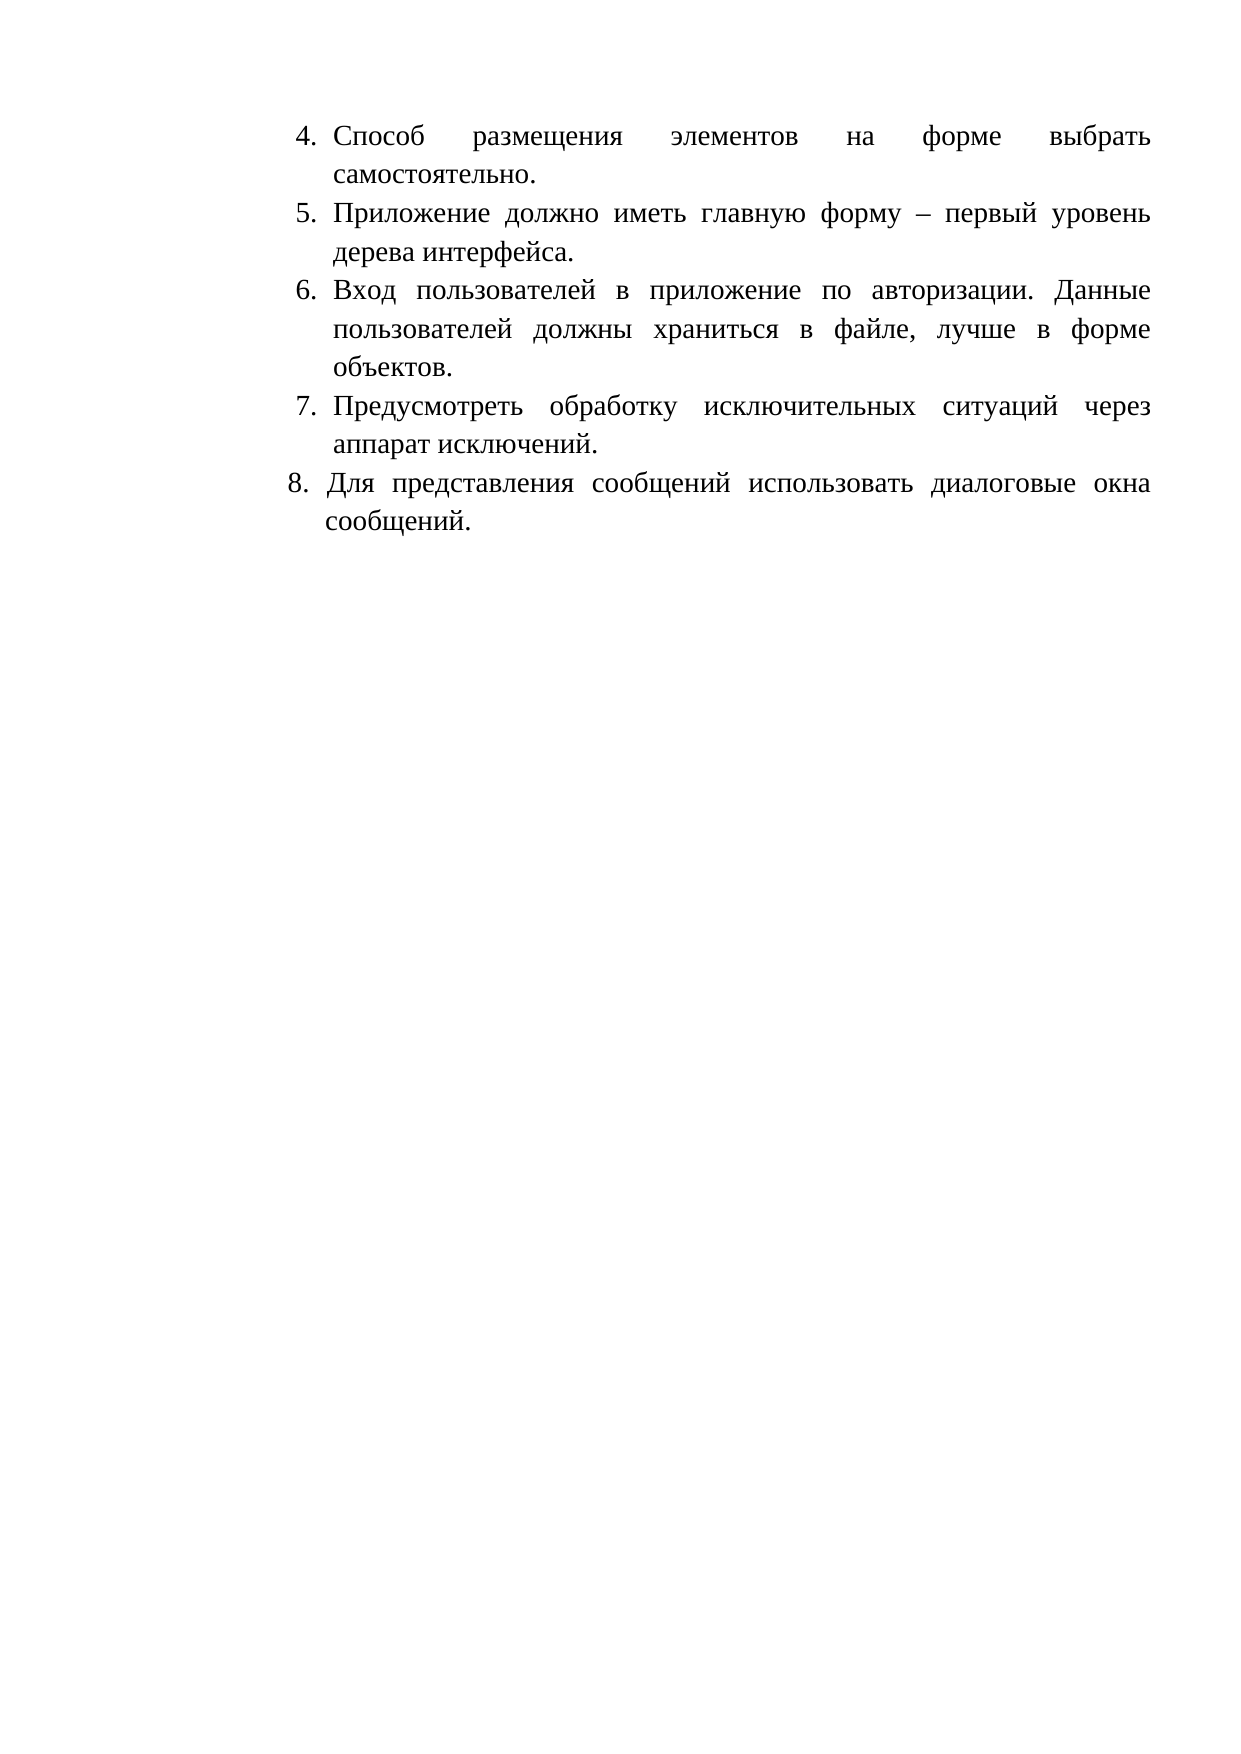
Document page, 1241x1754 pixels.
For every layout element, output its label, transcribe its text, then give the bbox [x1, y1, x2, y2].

list Приложение должно иметь главную форму – первый уровень дерева интерфейса. [295, 195, 1152, 267]
list Предусмотреть обработку исключительных ситуаций через аппарат исключений. [295, 388, 1152, 460]
list Вход пользователей в приложение по авторизации. Данные пользователей должны храниться в файле, лучше в форме объектов. [295, 272, 1152, 383]
text 8. Для представления сообщений использовать диалоговые окна сообщений. [287, 465, 1152, 537]
list Способ размещения элементов на форме выбрать самостоятельно. [295, 118, 1152, 190]
